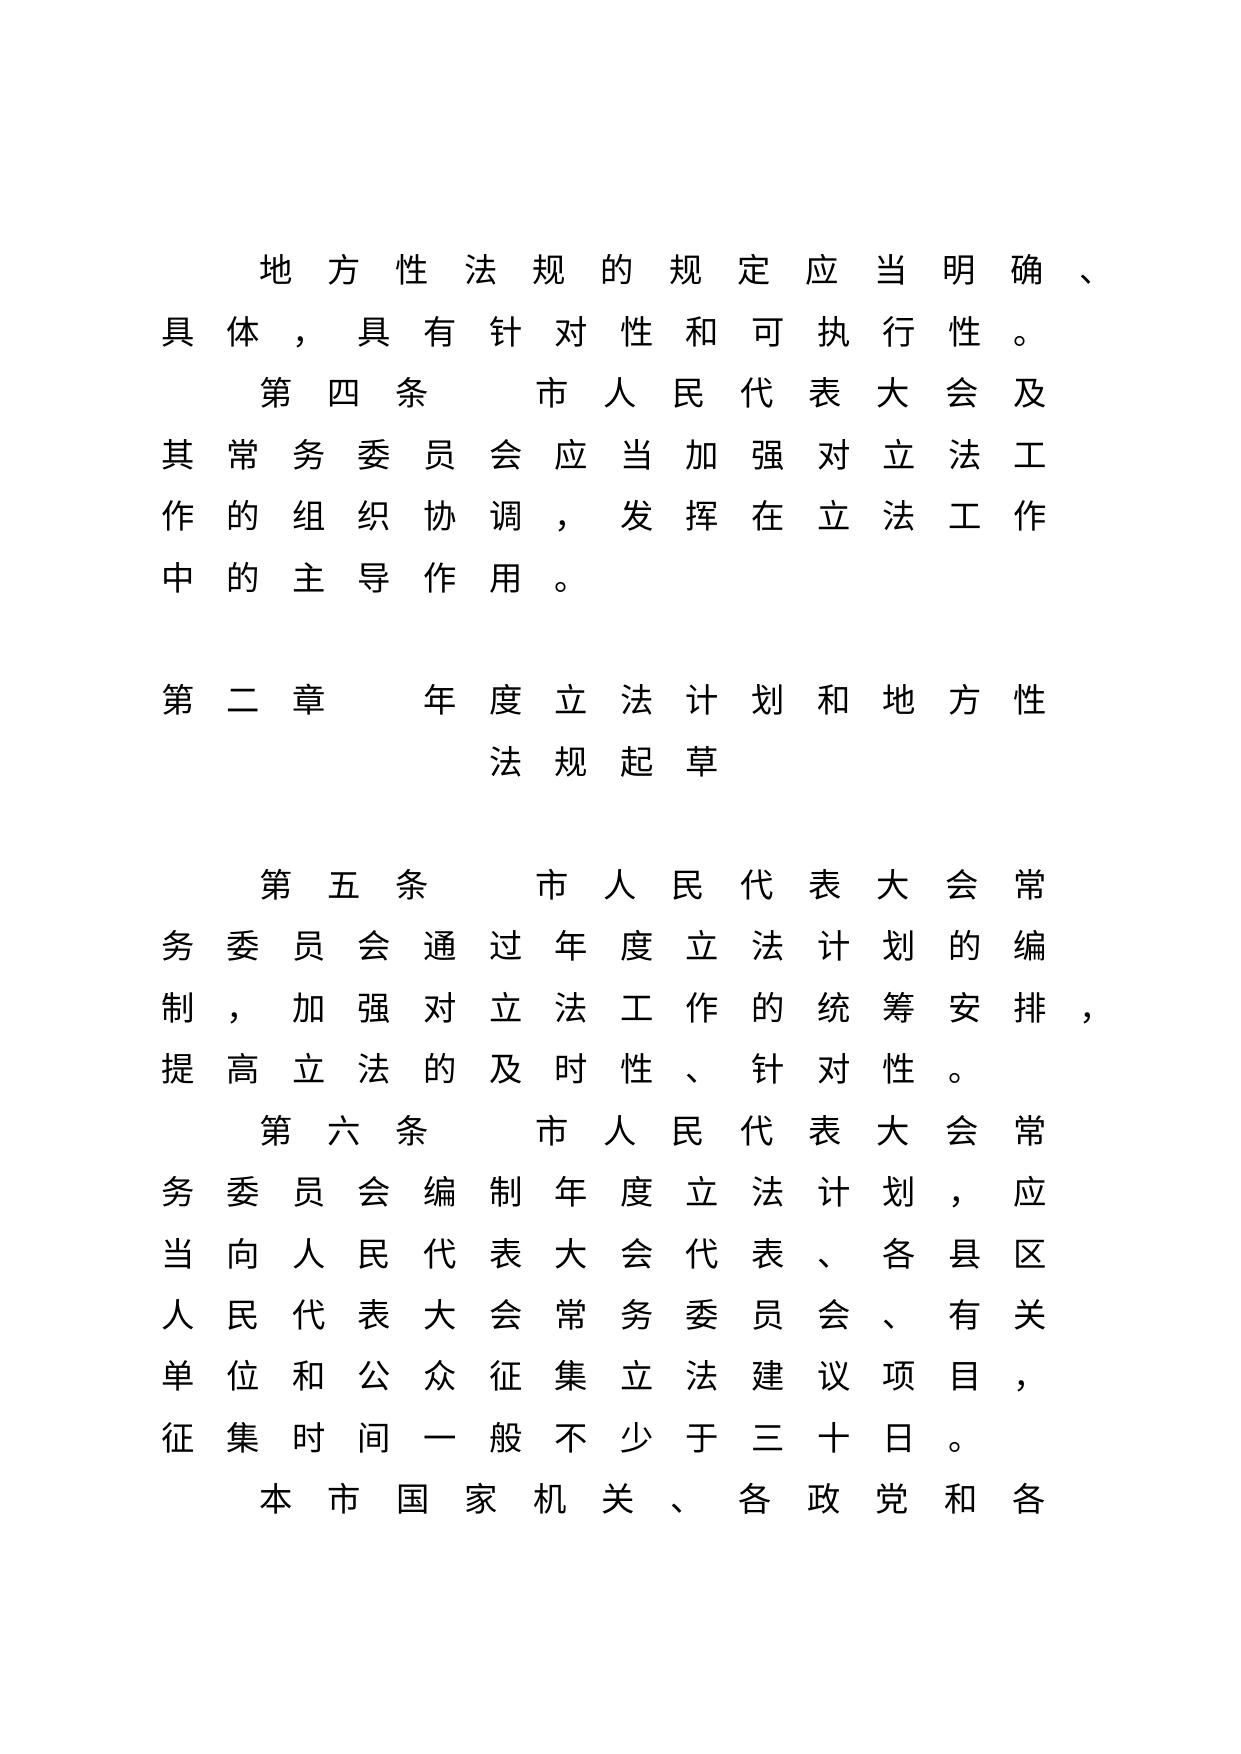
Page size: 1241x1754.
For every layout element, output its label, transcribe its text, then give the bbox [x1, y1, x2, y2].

text 第五条 市人民代表大会常务委员会通过年度立法计划的编制，加强对立法工作的统筹安排，提高立法的及时性、针对性。 [161, 852, 1079, 1098]
text 地方性法规的规定应当明确、具体，具有针对性和可执行性。 [161, 237, 1079, 360]
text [161, 1467, 1079, 1528]
text 第四条 市人民代表大会及其常务委员会应当加强对立法工作的组织协调，发挥在立法工作中的主导作用。 [161, 360, 1079, 606]
text 第六条 市人民代表大会常务委员会编制年度立法计划，应当向人民代表大会代表、各县区人民代表大会常务委员会、有关单位和公众征集立法建议项目，征集时间一般不少于三十日。 [161, 1098, 1079, 1467]
text 第二章 年度立法计划和地方性法规起草 [161, 668, 1079, 791]
